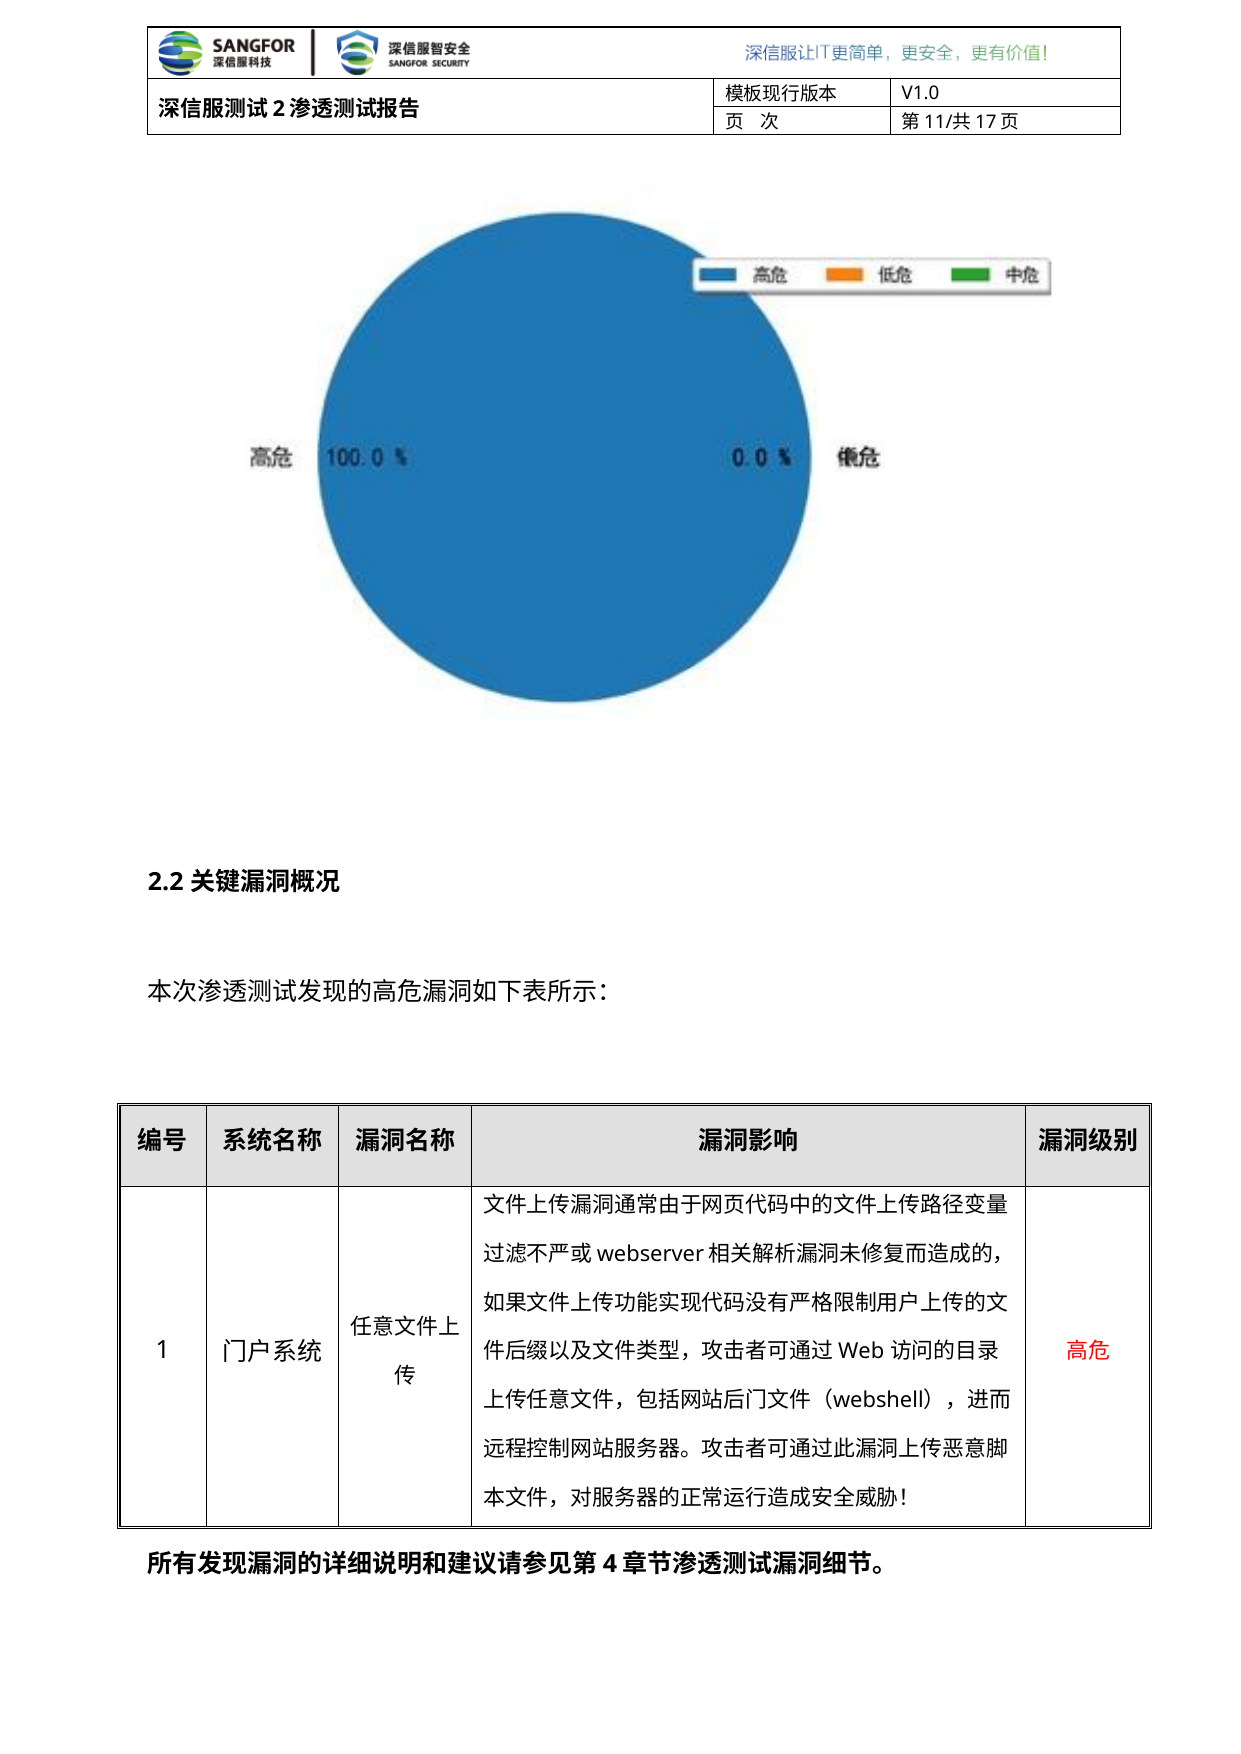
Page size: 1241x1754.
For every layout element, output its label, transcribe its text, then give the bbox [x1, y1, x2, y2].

text 所有发现漏洞的详细说明和建议请参见第4章节渗透测试漏洞细节。 [148, 1529, 1122, 1594]
table_cell 文件上传漏洞通常由于网页代码中的文件上传路径变量过滤不严或webserver相关解析漏洞未修复而造成的，如果文件上传功能实现代码没有严格限制用户上传的文件后缀以及文件类型，攻击者可通过 Web 访问的目录上传任意文件，包括网站后门文件（webshell），进而远程控制网站服务器。攻击者可通过此漏洞上传恶意脚本文件，对服务器的正常运行造成安全威胁！ [472, 1187, 1025, 1526]
table_cell 门户系统 [207, 1187, 338, 1526]
table_cell 任意文件上传 [339, 1187, 471, 1526]
table_header 系统名称 [207, 1106, 338, 1186]
subtitle 2.2 关键漏洞概况 [148, 847, 1122, 912]
table_header 漏洞名称 [339, 1106, 471, 1186]
table_header 漏洞级别 [1026, 1106, 1149, 1186]
table_cell 高危 [1026, 1187, 1149, 1526]
table_header 编号 [121, 1106, 206, 1186]
table_cell 1 [121, 1187, 206, 1526]
text 本次渗透测试发现的高危漏洞如下表所示： [148, 957, 1122, 1071]
picture [158, 28, 1047, 77]
table_header 漏洞影响 [472, 1106, 1025, 1186]
picture [218, 156, 1052, 719]
